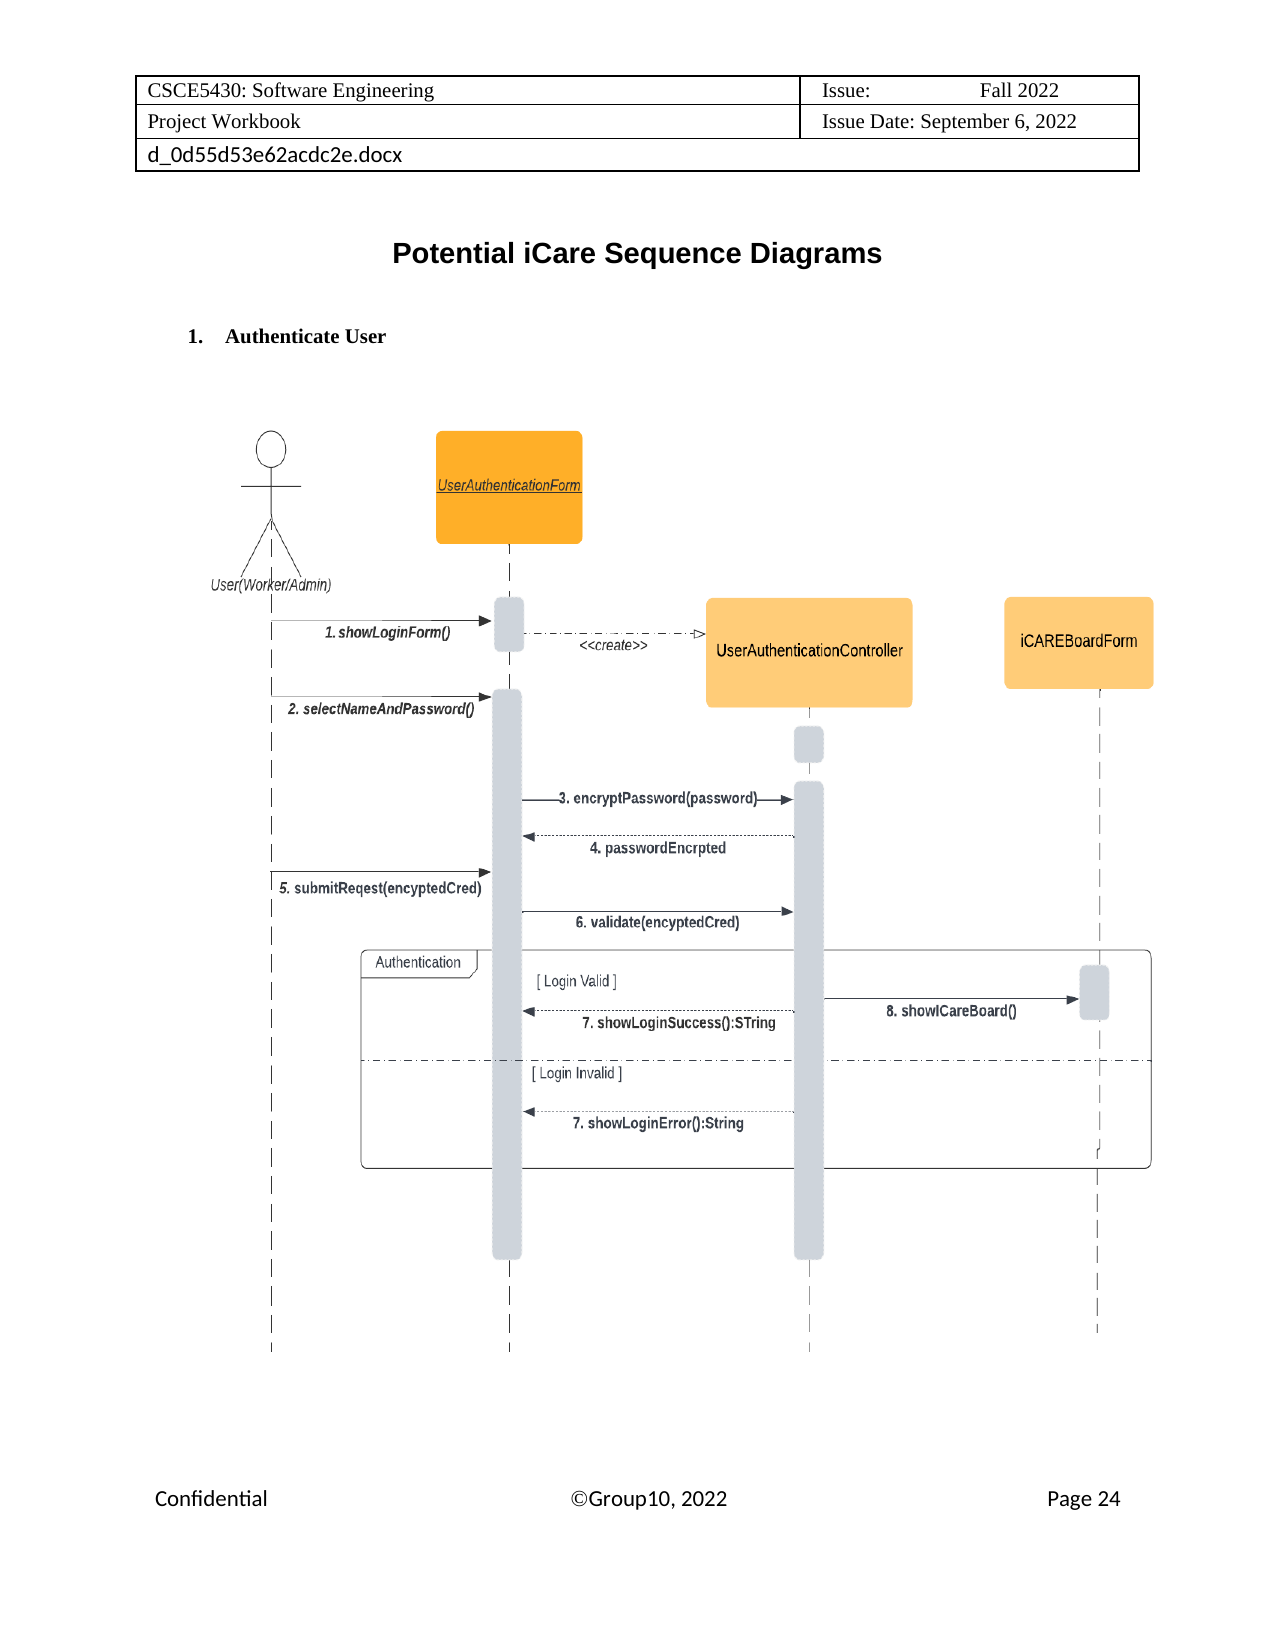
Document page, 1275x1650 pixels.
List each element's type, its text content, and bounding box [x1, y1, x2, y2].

subtitle Potential iCare Sequence Diagrams [150, 237, 1125, 270]
list Authenticate User [187, 323, 1125, 348]
picture [150, 395, 1183, 1389]
